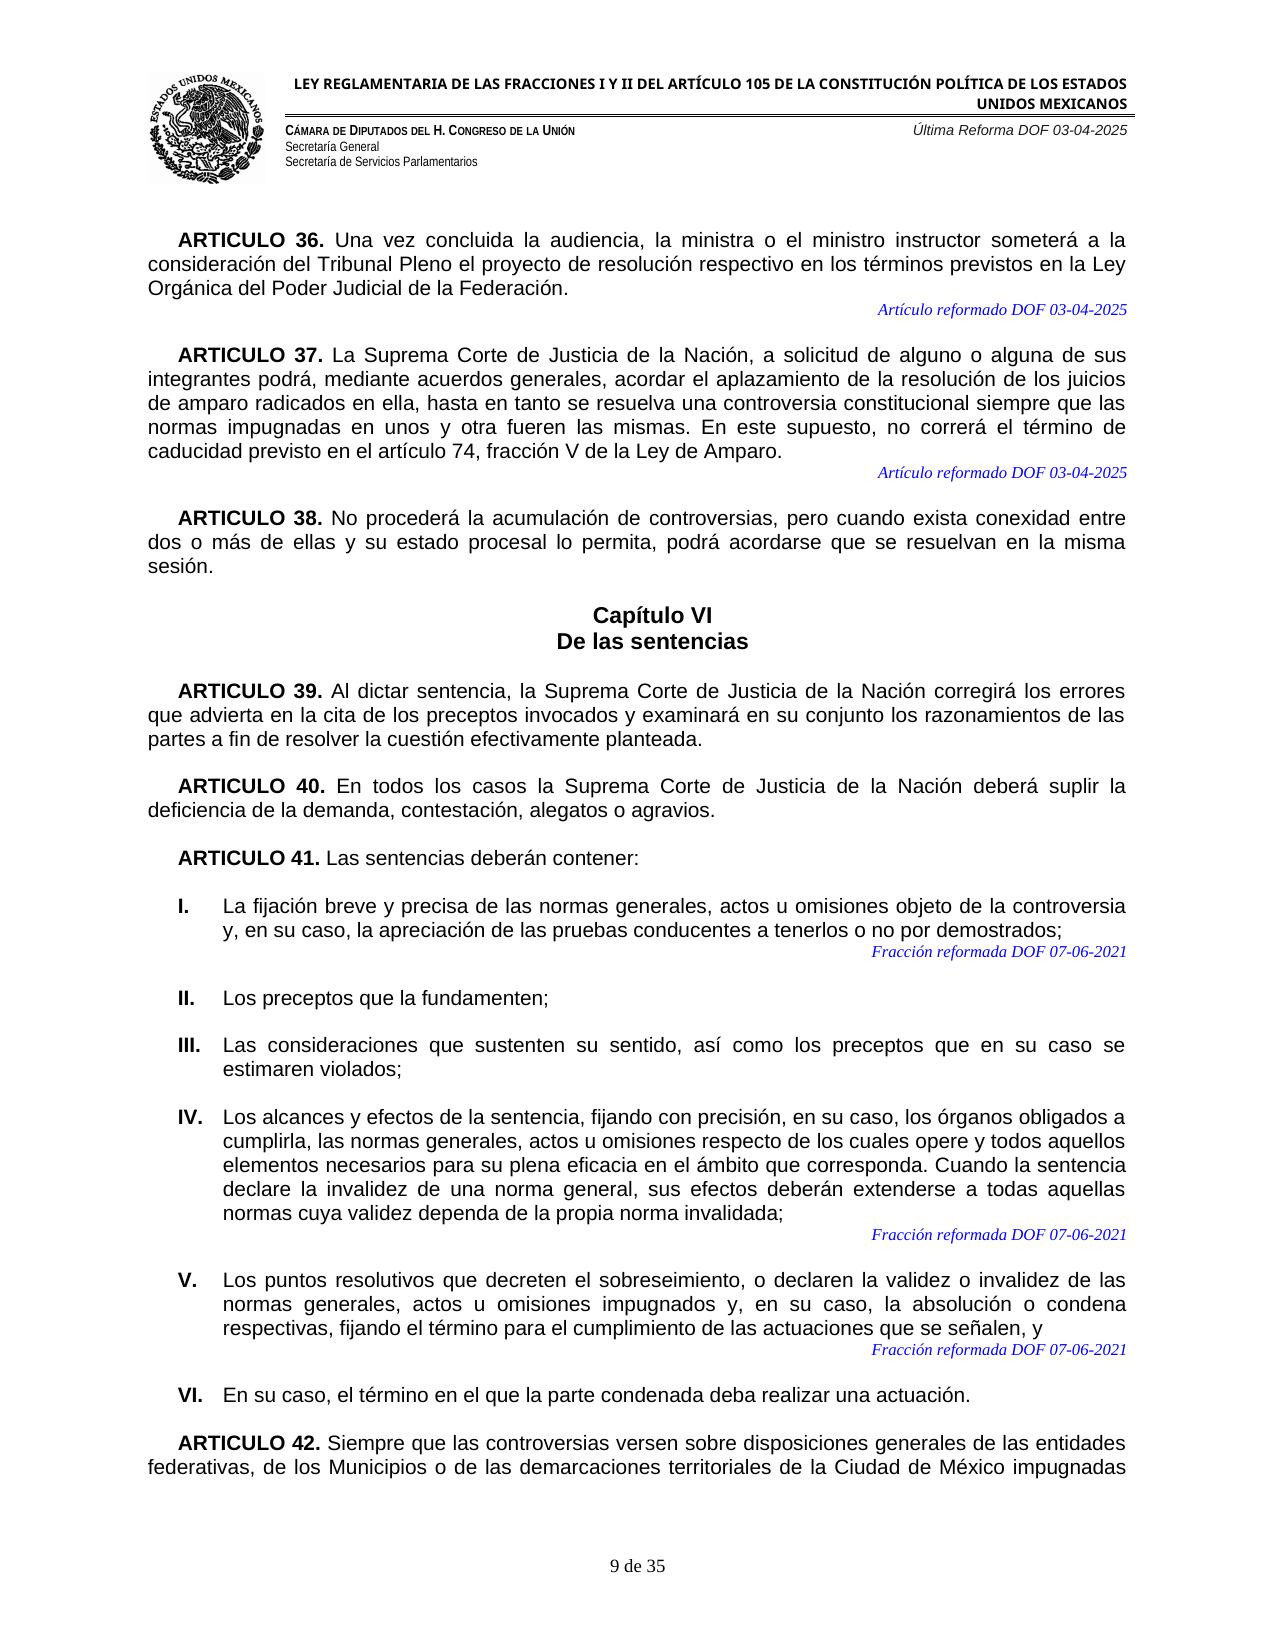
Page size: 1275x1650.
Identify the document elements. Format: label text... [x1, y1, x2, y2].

text ARTICULO 37. La Suprema Corte de Justicia de la Nación, a solicitud de alguno o alguna de sus integrantes podrá, mediante acuerdos generales, acordar el aplazamiento de la resolución de los juicios de amparo radicados en ella, hasta en tanto se resuelva una controversia constitucional siempre que las normas impugnadas en unos y otra fueren las mismas. En este supuesto, no correrá el término de caducidad previsto en el artículo 74, fracción V de la Ley de Amparo. [148, 343, 1127, 463]
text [148, 1431, 1127, 1479]
text Artículo reformado DOF 03-04-2025 [148, 463, 1127, 482]
text VI. En su caso, el término en el que la parte condenada deba realizar una actuación. [178, 1383, 1127, 1407]
text ARTICULO 39. Al dictar sentencia, la Suprema Corte de Justicia de la Nación corregirá los errores que advierta en la cita de los preceptos invocados y examinará en su conjunto los razonamientos de las partes a fin de resolver la cuestión efectivamente planteada. [148, 678, 1127, 750]
text III. Las consideraciones que sustenten su sentido, así como los preceptos que en su caso se estimaren violados; [178, 1033, 1127, 1081]
text ARTICULO 40. En todos los casos la Suprema Corte de Justicia de la Nación deberá suplir la deficiencia de la demanda, contestación, alegatos o agravios. [148, 774, 1127, 822]
text II. Los preceptos que la fundamenten; [178, 985, 1127, 1009]
text IV. Los alcances y efectos de la sentencia, fijando con precisión, en su caso, los órganos obligados a cumplirla, las normas generales, actos u omisiones respecto de los cuales opere y todos aquellos elementos necesarios para su plena eficacia en el ámbito que corresponda. Cuando la sentencia declare la invalidez de una norma general, sus efectos deberán extenderse a todas aquellas normas cuya validez dependa de la propia norma invalidada; [178, 1105, 1127, 1225]
text De las sentencias [148, 628, 1127, 654]
text ARTICULO 38. No procederá la acumulación de controversias, pero cuando exista conexidad entre dos o más de ellas y su estado procesal lo permita, podrá acordarse que se resuelvan en la misma sesión. [148, 506, 1127, 578]
text ARTICULO 36. Una vez concluida la audiencia, la ministra o el ministro instructor someterá a la consideración del Tribunal Pleno el proyecto de resolución respectivo en los términos previstos en la Ley Orgánica del Poder Judicial de la Federación. [148, 228, 1127, 300]
text Capítulo VI [148, 602, 1127, 628]
text Fracción reformada DOF 07-06-2021 [148, 1340, 1127, 1359]
text V. Los puntos resolutivos que decreten el sobreseimiento, o declaren la validez o invalidez de las normas generales, actos u omisiones impugnados y, en su caso, la absolución o condena respectivas, fijando el término para el cumplimiento de las actuaciones que se señalen, y [178, 1268, 1127, 1340]
text Artículo reformado DOF 03-04-2025 [148, 300, 1127, 319]
text I. La fijación breve y precisa de las normas generales, actos u omisiones objeto de la controversia y, en su caso, la apreciación de las pruebas conducentes a tenerlos o no por demostrados; [178, 894, 1127, 942]
text Fracción reformada DOF 07-06-2021 [148, 942, 1127, 961]
text ARTICULO 41. Las sentencias deberán contener: [148, 846, 1127, 870]
text Fracción reformada DOF 07-06-2021 [148, 1225, 1127, 1244]
